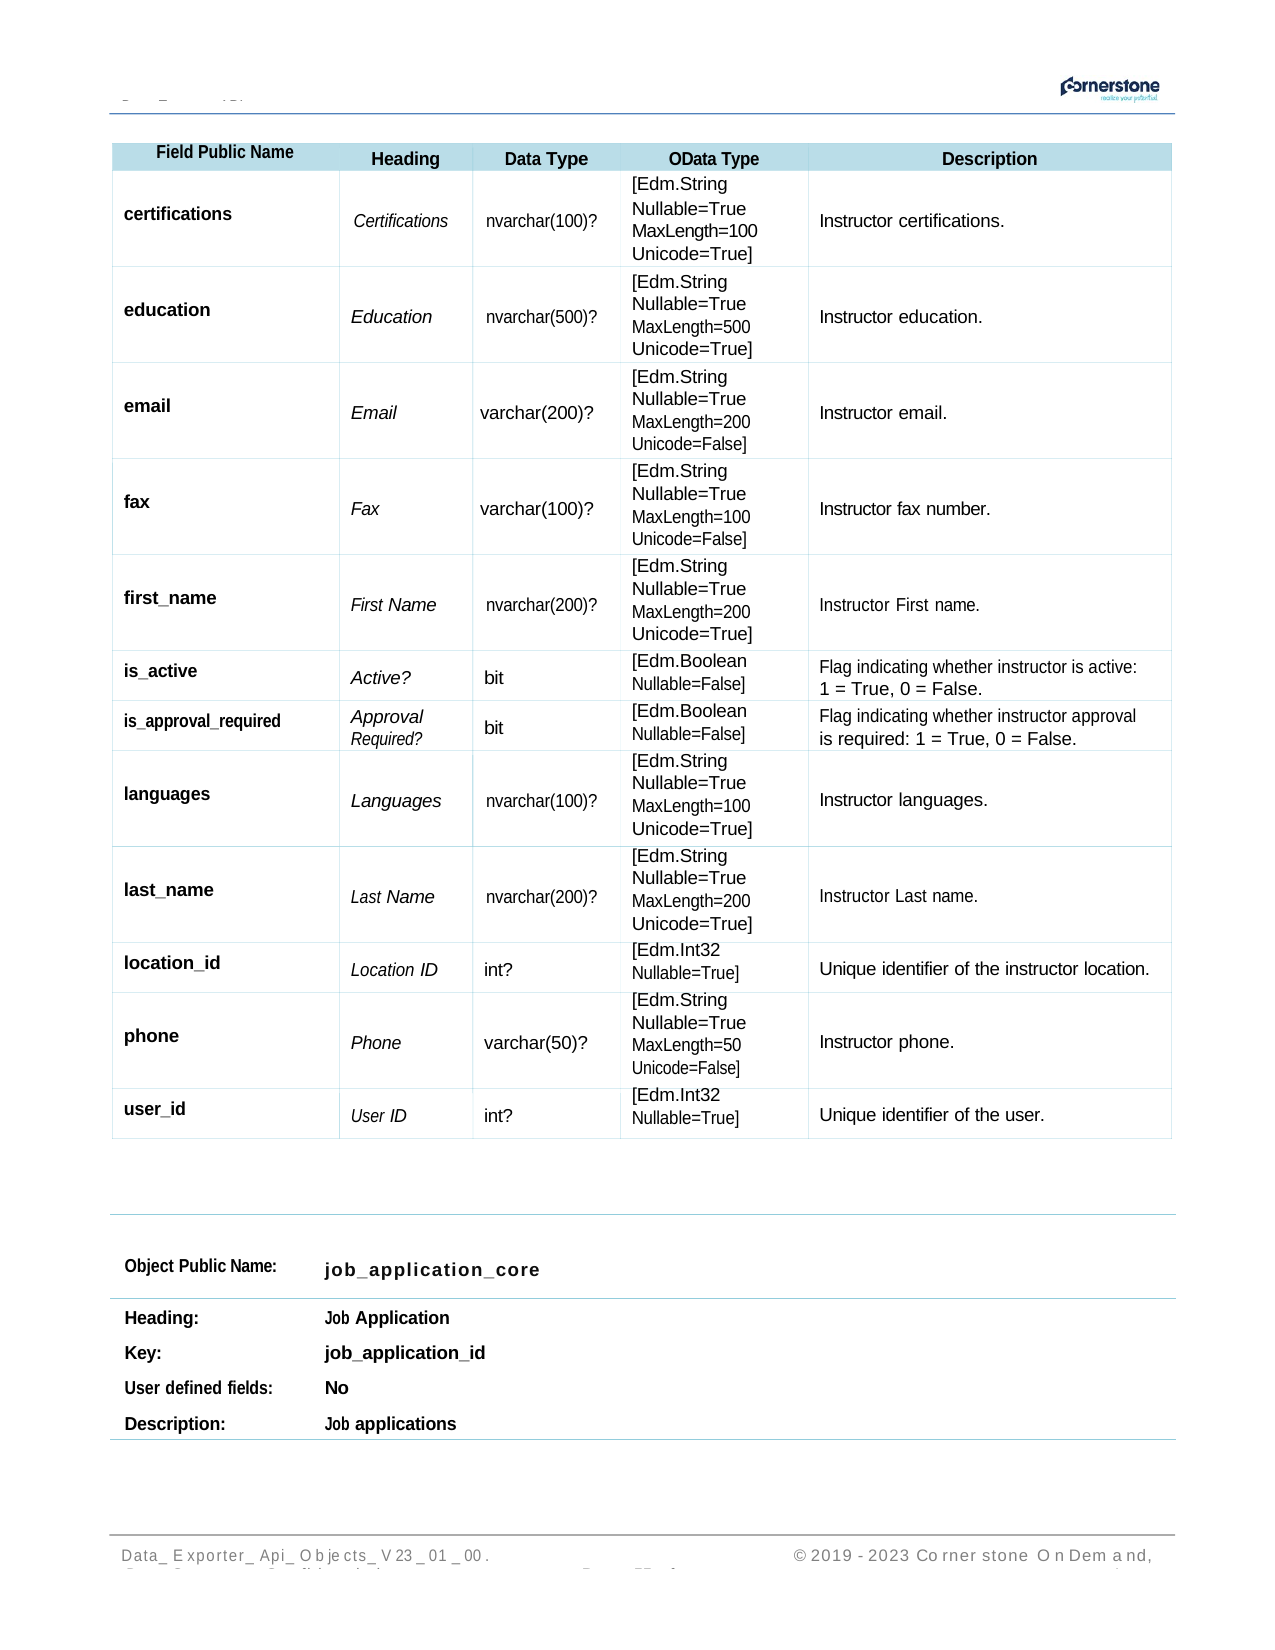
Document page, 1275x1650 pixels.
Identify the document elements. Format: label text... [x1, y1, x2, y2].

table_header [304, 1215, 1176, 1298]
text varchar(200)? [474, 402, 599, 423]
text [Edm.String Nullable=True MaxLength=100 Unicode=True] [632, 749, 760, 839]
text Instructor First name. [819, 594, 1258, 615]
text Fax [351, 498, 451, 519]
text Instructor fax number. [819, 498, 1258, 519]
text Last Name [351, 886, 451, 907]
text [Edm.Boolean Nullable=False] [632, 700, 749, 744]
text bit bit [484, 667, 506, 738]
text phone [124, 1025, 295, 1046]
text is_active is_approval_required [124, 659, 295, 731]
text Location ID [351, 958, 451, 980]
text Certifications [351, 209, 450, 231]
text Phone [351, 1032, 451, 1053]
text Approval Required? [351, 705, 451, 750]
text Unique identifier of the user. [819, 1104, 1258, 1126]
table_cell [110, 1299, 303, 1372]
text Email [351, 402, 451, 423]
text int? [484, 1105, 599, 1126]
text Instructor Last name. [819, 885, 1258, 907]
text Description [939, 148, 1040, 169]
text Flag indicating whether instructor approval is required: 1 = True, 0 = False. [819, 705, 1148, 749]
text [Edm.Int32 Nullable=True] [632, 1084, 760, 1128]
text education [124, 298, 295, 320]
text Instructor email. [819, 402, 1258, 423]
text languages [124, 783, 295, 804]
text last_name [124, 879, 295, 900]
text Instructor education. [819, 306, 1258, 327]
text nvarchar(200)? [484, 594, 599, 615]
picture [1060, 75, 1160, 103]
text [Edm.Boolean Nullable=False] [632, 650, 749, 694]
text MaxLength=100 [632, 223, 760, 242]
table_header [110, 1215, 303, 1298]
text email [124, 394, 295, 416]
text Instructor phone. [819, 1031, 1258, 1053]
text user_id [124, 1098, 295, 1119]
text [Edm.String Nullable=True MaxLength=200 Unicode=True] [632, 555, 760, 645]
text OData Type [Edm.String Nullable=True [632, 148, 760, 219]
text Active? [351, 667, 451, 688]
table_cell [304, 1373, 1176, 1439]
text Data Type [493, 148, 599, 169]
text fax [124, 491, 295, 512]
text [Edm.String Nullable=True MaxLength=100 Unicode=False] [632, 460, 760, 549]
text varchar(100)? [474, 498, 599, 519]
text Heading [361, 148, 450, 169]
text nvarchar(200)? [484, 886, 599, 907]
text int? [484, 959, 599, 981]
text Unique identifier of the instructor location. [819, 958, 1258, 980]
text nvarchar(100)? [484, 209, 599, 231]
text Field Public Name certifications [124, 141, 295, 224]
text varchar(50)? [484, 1032, 599, 1053]
text [Edm.String Nullable=True MaxLength=500 Unicode=True] [632, 270, 760, 360]
text location_id [124, 952, 295, 973]
text Unicode=True] [632, 243, 760, 265]
text [Edm.String Nullable=True MaxLength=200 Unicode=True] [632, 844, 760, 934]
text Languages [351, 789, 451, 811]
text nvarchar(100)? [484, 790, 599, 811]
text [Edm.String Nullable=True MaxLength=50 Unicode=False] [632, 989, 760, 1078]
text Instructor certifications. [819, 209, 1258, 231]
text [Edm.String Nullable=True MaxLength=200 Unicode=False] [632, 365, 760, 455]
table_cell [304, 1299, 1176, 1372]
text Instructor languages. [819, 789, 1258, 811]
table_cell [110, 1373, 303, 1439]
text first_name [124, 586, 295, 608]
text Flag indicating whether instructor is active: 1 = True, 0 = False. [819, 656, 1147, 700]
text Education [351, 306, 451, 327]
text nvarchar(500)? [484, 306, 599, 327]
text First Name [351, 594, 451, 615]
text User ID [351, 1104, 451, 1126]
text [Edm.Int32 Nullable=True] [632, 939, 760, 984]
